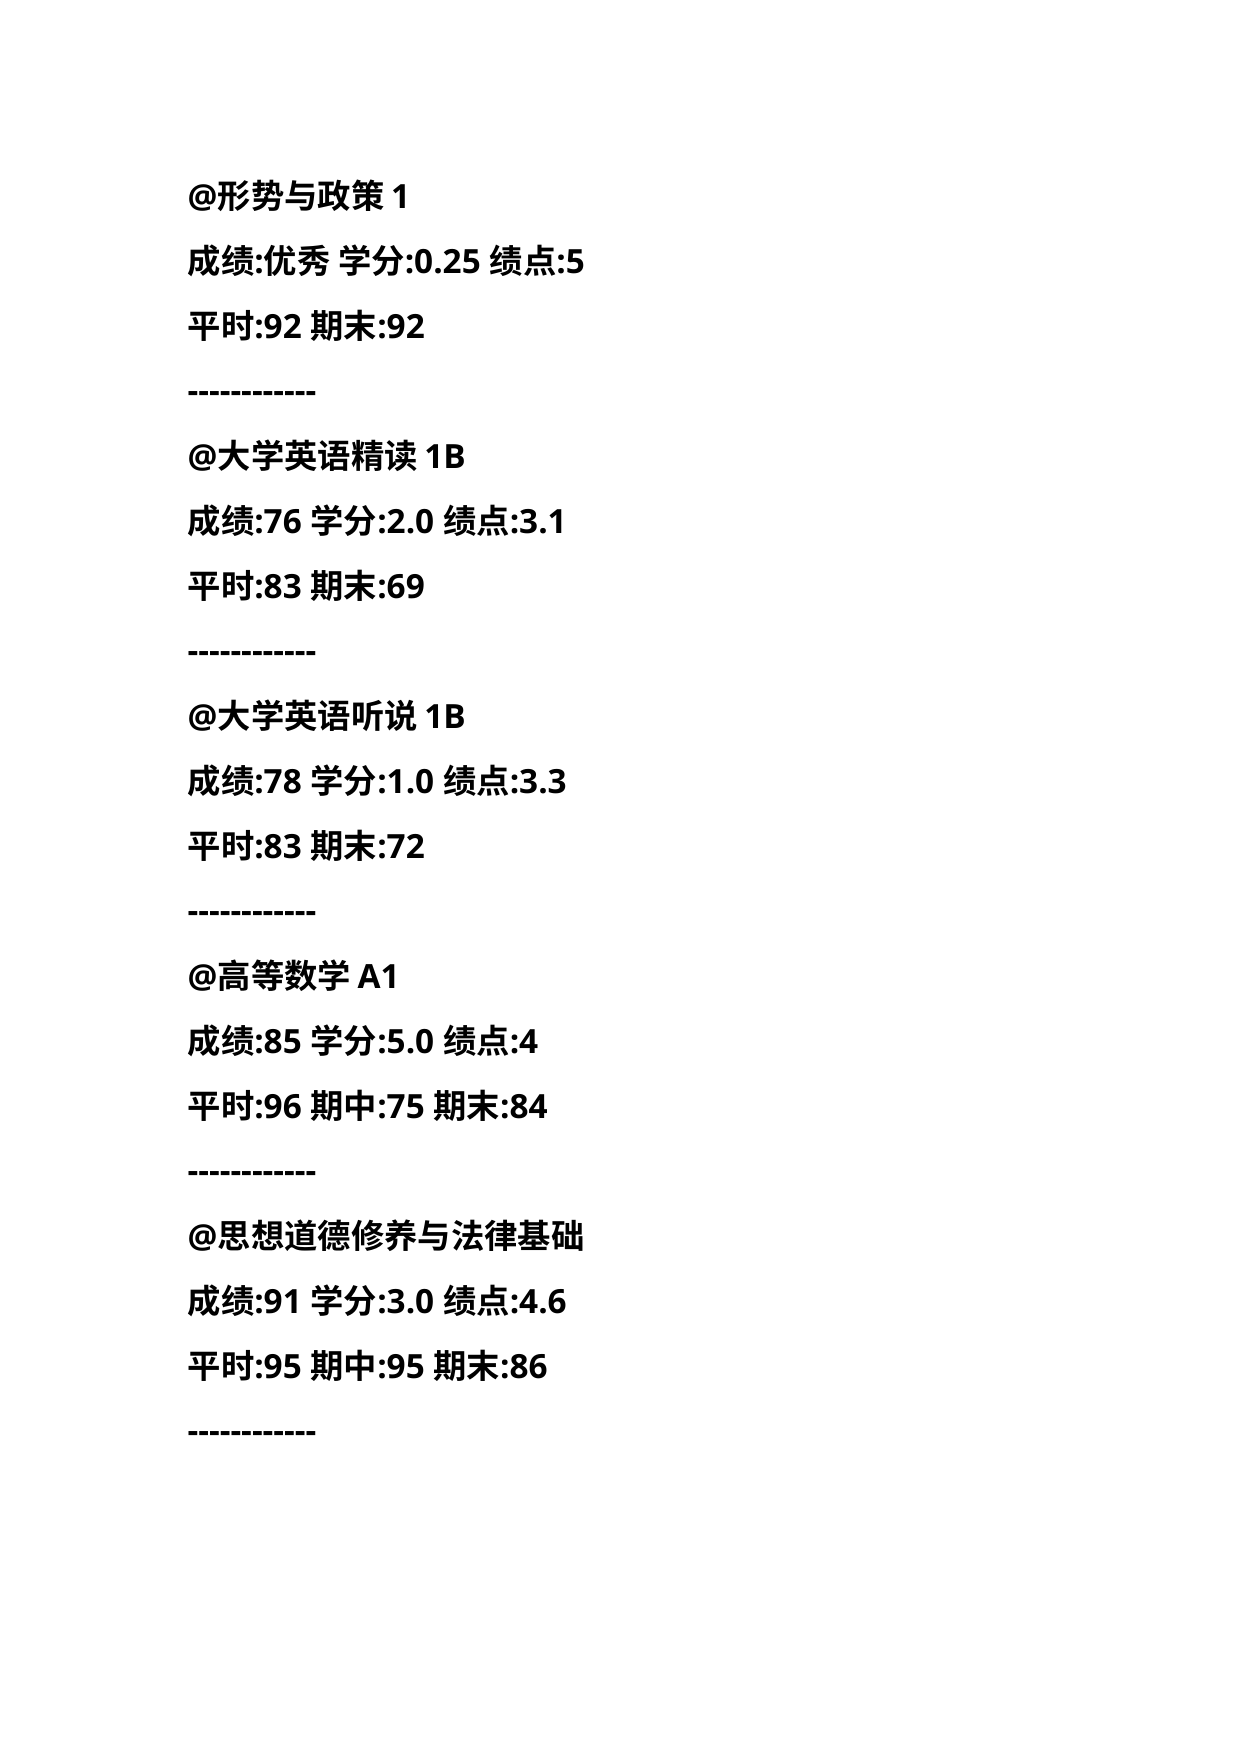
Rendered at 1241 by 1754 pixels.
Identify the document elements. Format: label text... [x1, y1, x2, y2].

text 平时:95 期中:95 期末:86 [187, 1332, 1053, 1397]
text @大学英语精读1B [187, 422, 1053, 487]
text ------------ [187, 1137, 1053, 1202]
text @高等数学A1 [187, 942, 1053, 1007]
text 平时:83 期末:69 [187, 552, 1053, 617]
text @形势与政策1 [187, 162, 1053, 227]
text 成绩:85 学分:5.0 绩点:4 [187, 1007, 1053, 1072]
text ------------ [187, 877, 1053, 942]
text 平时:83 期末:72 [187, 812, 1053, 877]
text ------------ [187, 617, 1053, 682]
text 平时:92 期末:92 [187, 292, 1053, 357]
text 成绩:76 学分:2.0 绩点:3.1 [187, 487, 1053, 552]
text 成绩:优秀 学分:0.25 绩点:5 [187, 227, 1053, 292]
text 成绩:78 学分:1.0 绩点:3.3 [187, 747, 1053, 812]
text @大学英语听说1B [187, 682, 1053, 747]
text ------------ [187, 1397, 1053, 1462]
text 成绩:91 学分:3.0 绩点:4.6 [187, 1267, 1053, 1332]
text @思想道德修养与法律基础 [187, 1202, 1053, 1267]
text 平时:96 期中:75 期末:84 [187, 1072, 1053, 1137]
text ------------ [187, 357, 1053, 422]
